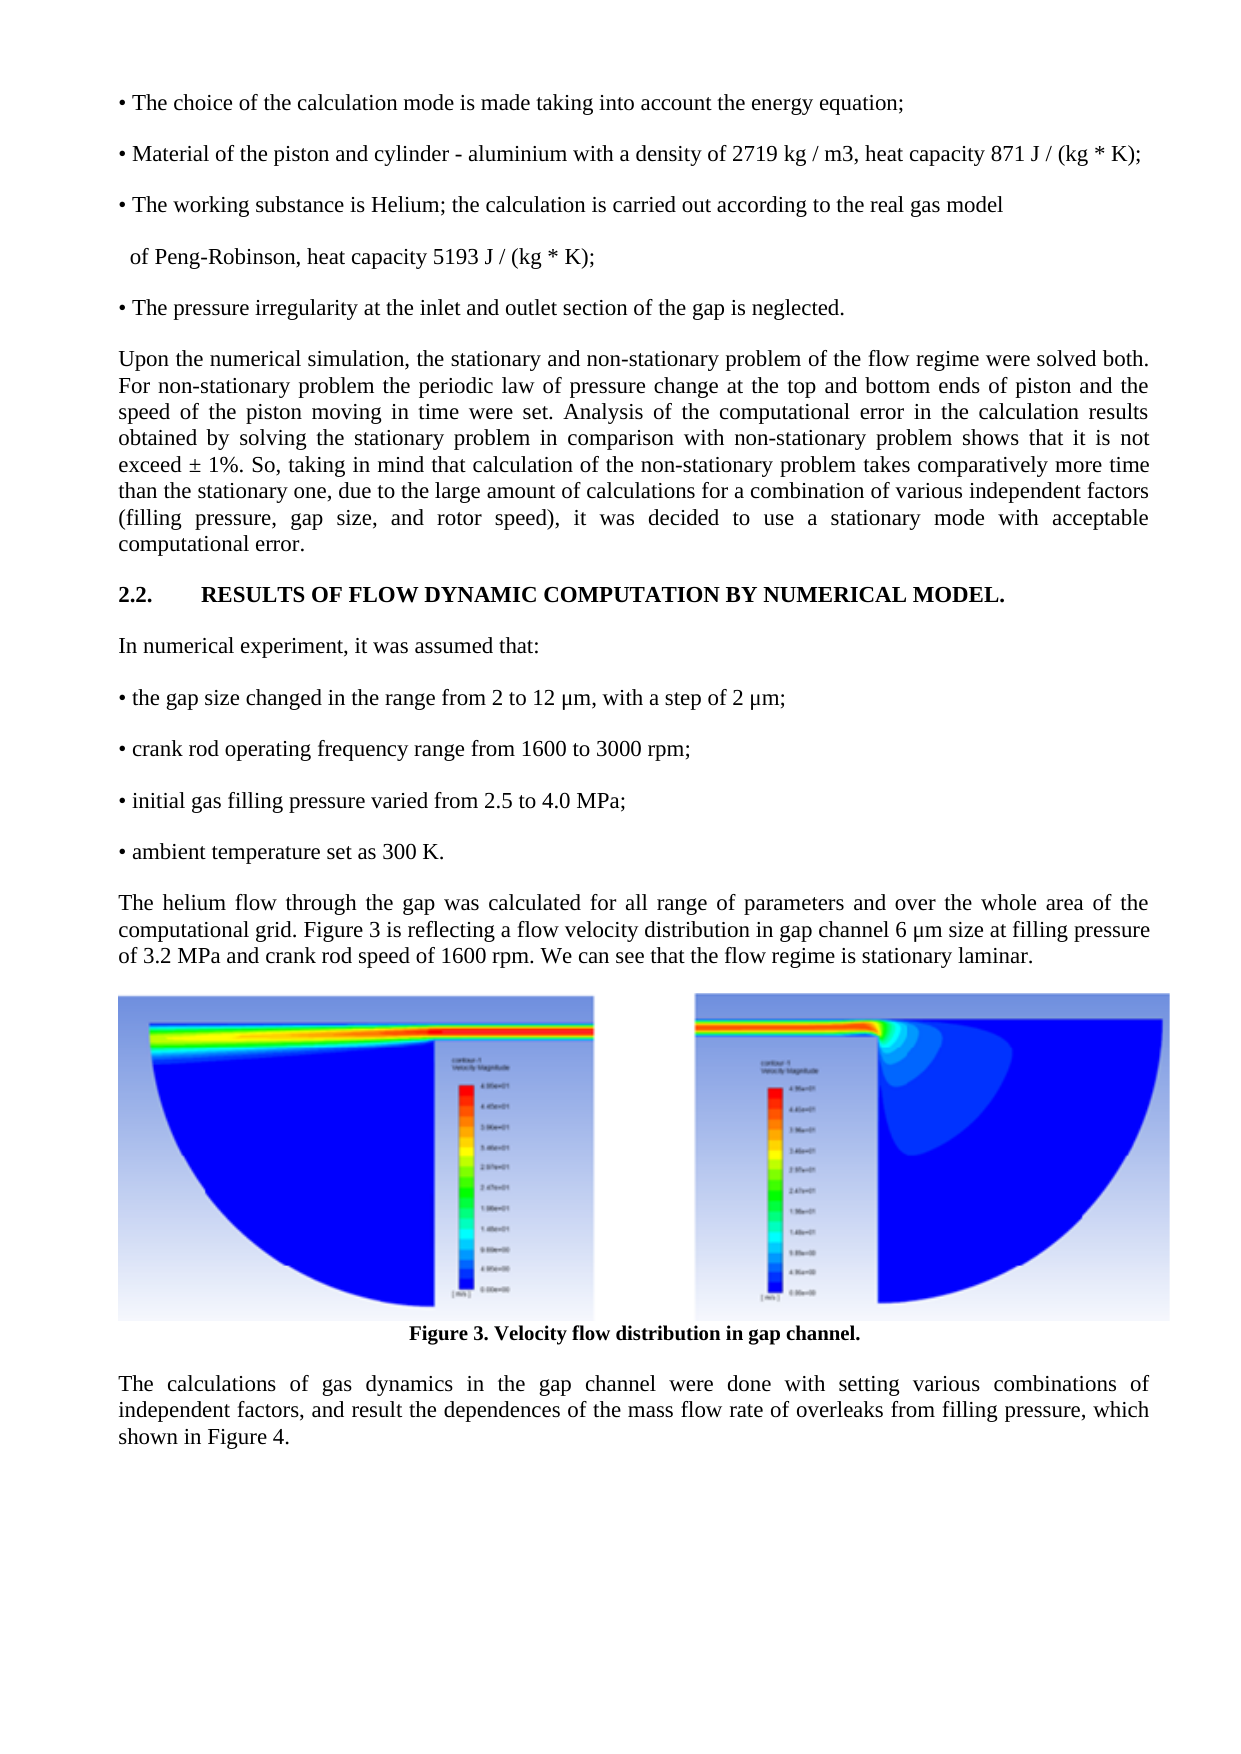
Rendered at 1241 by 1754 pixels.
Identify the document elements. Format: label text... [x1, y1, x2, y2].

text The helium flow through the gap was calculated for all range of parameters and over the whole area of the computational grid. Figure 3 is reflecting a flow velocity distribution in gap channel 6 μm size at filling pressure of 3.2 MPa and crank rod speed of 1600 rpm. We can see that the flow regime is stationary laminar. [118, 889, 1152, 968]
text • Material of the piston and cylinder - aluminium with a density of 2719 kg / m3, heat capacity 871 J / (kg * K); [118, 140, 1152, 166]
picture [118, 993, 1170, 1321]
text • The working substance is Helium; the calculation is carried out according to the real gas model [118, 191, 1152, 218]
text • crank rod operating frequency range from 1600 to 3000 rpm; [118, 735, 1152, 762]
text Upon the numerical simulation, the stationary and non-stationary problem of the flow regime were solved both. For non-stationary problem the periodic law of pressure change at the top and bottom ends of piston and the speed of the piston moving in time were set. Analysis of the computational error in the calculation results obtained by solving the stationary problem in comparison with non-stationary problem shows that it is not exceed ± 1%. So, taking in mind that calculation of the non-stationary problem takes comparatively more time than the stationary one, due to the large amount of calculations for a combination of various independent factors (filling pressure, gap size, and rotor speed), it was decided to use a stationary mode with acceptable computational error. [118, 345, 1152, 556]
subtitle RESULTS OF FLOW DYNAMIC COMPUTATION BY NUMERICAL MODEL. [118, 581, 1152, 608]
text of Peng-Robinson, heat capacity 5193 J / (kg * K); [118, 243, 1152, 269]
text • ambient temperature set as 300 K. [118, 838, 1152, 864]
text In numerical experiment, it was assumed that: [118, 633, 1152, 659]
text • the gap size changed in the range from 2 to 12 μm, with a step of 2 μm; [118, 684, 1152, 710]
text Figure 3. Velocity flow distribution in gap channel. [118, 1321, 1152, 1345]
text The calculations of gas dynamics in the gap channel were done with setting various combinations of independent factors, and result the dependences of the mass flow rate of overleaks from filling pressure, which shown in Figure 4. [118, 1370, 1152, 1449]
text • initial gas filling pressure varied from 2.5 to 4.0 MPa; [118, 787, 1152, 813]
text • The pressure irregularity at the inlet and outlet section of the gap is neglected. [118, 294, 1152, 320]
text • The choice of the calculation mode is made taking into account the energy equation; [118, 89, 1152, 115]
